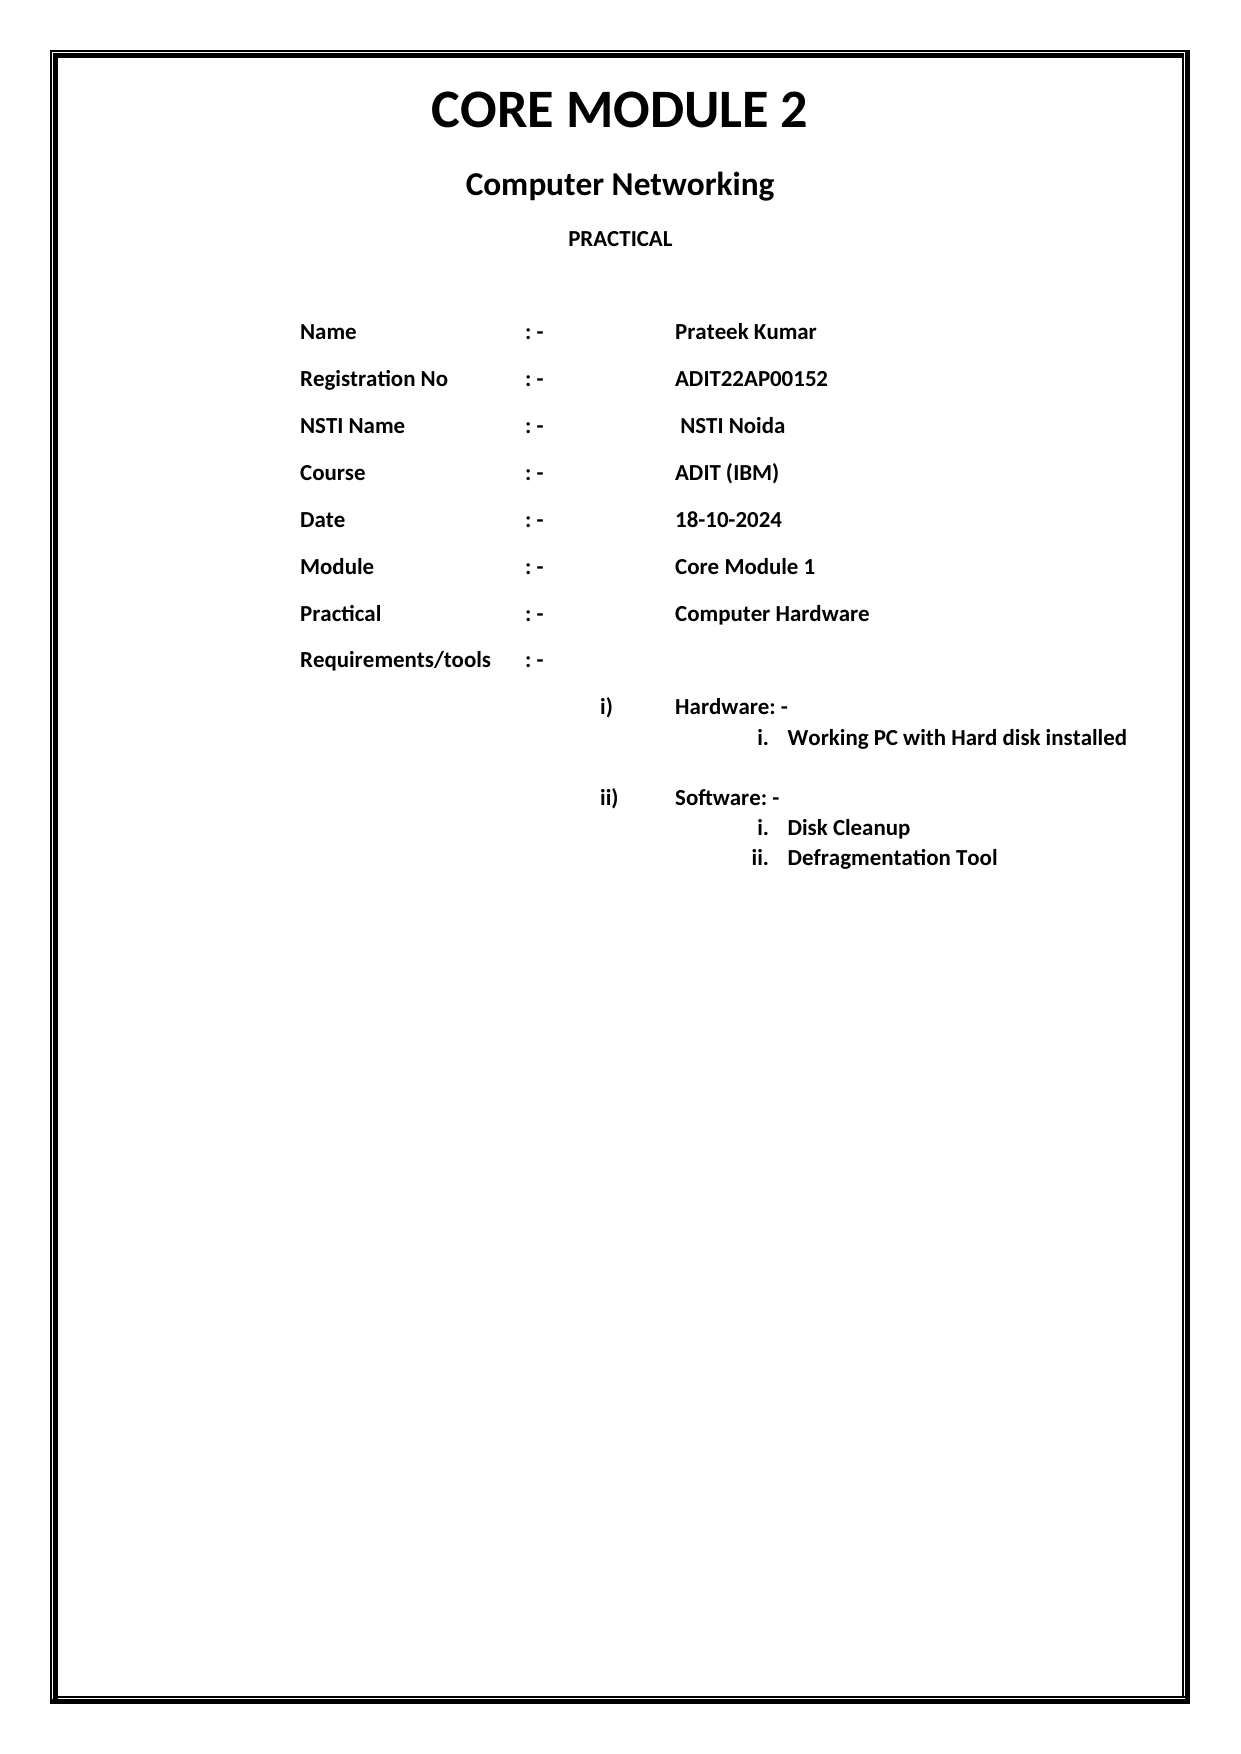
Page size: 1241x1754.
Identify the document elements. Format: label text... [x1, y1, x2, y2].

list Software: - [600, 783, 1165, 811]
text Computer Networking [75, 163, 1165, 204]
text CORE MODULE 2 [75, 75, 1165, 141]
text PRACTICAL [75, 224, 1165, 252]
text Date : - 18-10-2024 [225, 505, 1165, 533]
list Disk Cleanup [769, 813, 1165, 841]
list Working PC with Hard disk installed [769, 723, 1165, 751]
text NSTI Name : - NSTI Noida [225, 411, 1165, 439]
text Practical : - Computer Hardware [225, 599, 1165, 627]
list Hardware: - [600, 692, 1165, 720]
text Name : - Prateek Kumar [225, 317, 1165, 345]
text Module : - Core Module 1 [225, 552, 1165, 580]
list Defragmentation Tool [769, 843, 1165, 871]
text Course : - ADIT (IBM) [225, 458, 1165, 486]
text Registration No : - ADIT22AP00152 [225, 364, 1165, 392]
text Requirements/tools : - [225, 646, 1165, 673]
